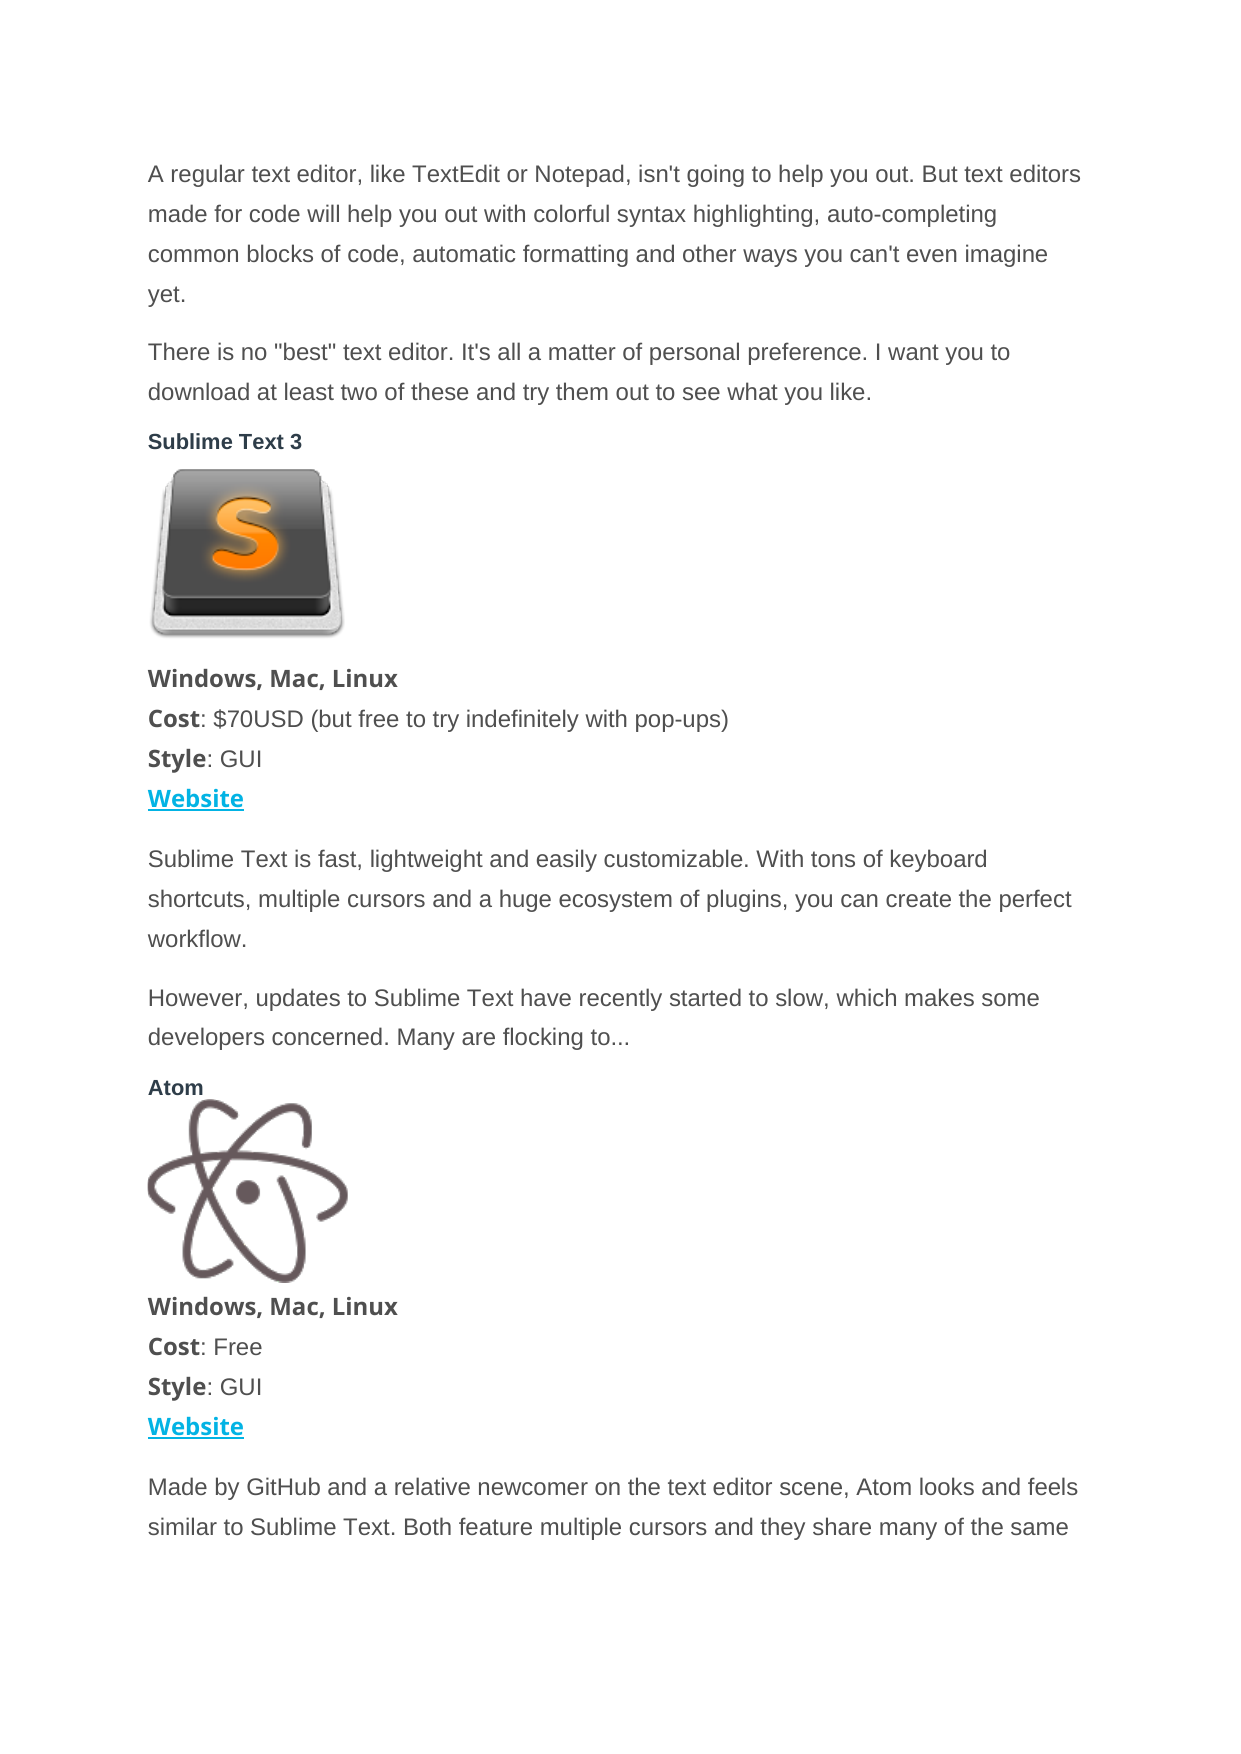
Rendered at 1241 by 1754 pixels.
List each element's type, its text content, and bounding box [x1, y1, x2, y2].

text Style: GUI [148, 734, 1093, 774]
text Website [148, 1402, 1093, 1442]
text However, updates to Sublime Text have recently started to slow, which makes some developers concerned. Many are flocking to... [148, 971, 1093, 1051]
text A regular text editor, like TextEdit or Notepad, isn't going to help you out. But text editors made for code will help you out with colorful syntax highlighting, auto-completing common blocks of code, automatic formatting and other ways you can't even imagine yet. [148, 148, 1093, 307]
text Sublime Text is fast, lightweight and easily customizable. With tons of keyboard shortcuts, multiple cursors and a huge ecosystem of plugins, you can create the perfect workflow. [148, 833, 1093, 952]
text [148, 1461, 1093, 1541]
subtitle Atom [148, 1074, 1093, 1099]
text Website [148, 774, 1093, 814]
text Windows, Mac, Linux [148, 1282, 1093, 1322]
picture [147, 1099, 348, 1283]
subtitle Sublime Text 3 [148, 429, 1093, 454]
text There is no "best" text editor. It's all a matter of personal preference. I want you to download at least two of these and try them out to see what you like. [148, 326, 1093, 406]
text Cost: $70USD (but free to try indefinitely with pop-ups) [148, 694, 1093, 734]
picture [147, 454, 348, 655]
text Cost: Free [148, 1322, 1093, 1362]
text Windows, Mac, Linux [148, 654, 1093, 694]
text Style: GUI [148, 1362, 1093, 1402]
